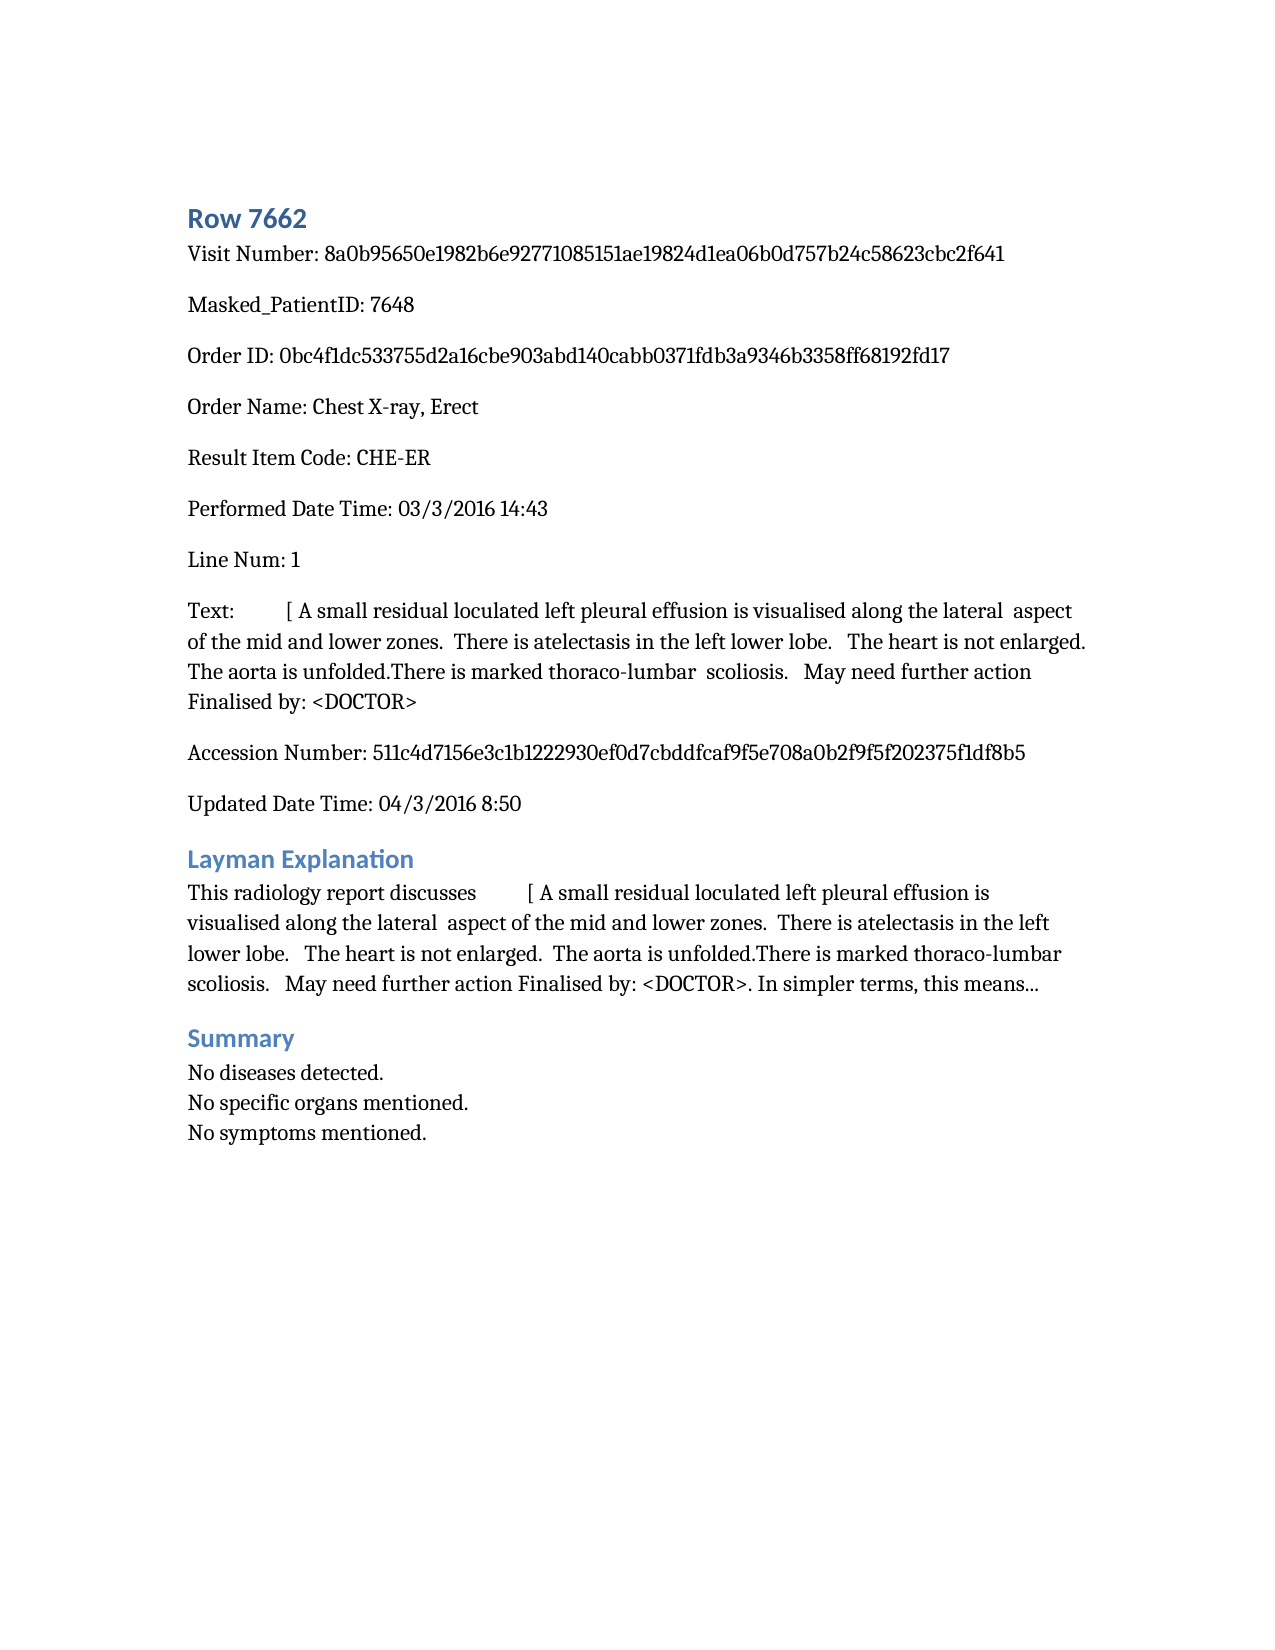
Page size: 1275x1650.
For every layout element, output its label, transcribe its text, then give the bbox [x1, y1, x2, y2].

text Masked_PatientID: 7648 [187, 292, 1087, 318]
subtitle Summary [187, 1022, 1087, 1054]
text Text: [ A small residual loculated left pleural effusion is visualised along the lateral aspect of the mid and lower zones. There is atelectasis in the left lower lobe. The heart is not enlarged. The aorta is unfolded.There is marked thoraco-lumbar scoliosis. May need further action Finalised by: <DOCTOR> [187, 598, 1087, 715]
text Performed Date Time: 03/3/2016 14:43 [187, 496, 1087, 522]
text This radiology report discusses [ A small residual loculated left pleural effusion is visualised along the lateral aspect of the mid and lower zones. There is atelectasis in the left lower lobe. The heart is not enlarged. The aorta is unfolded.There is marked thoraco-lumbar scoliosis. May need further action Finalised by: <DOCTOR>. In simpler terms, this means... [187, 880, 1087, 997]
text Result Item Code: CHE-ER [187, 445, 1087, 471]
text Updated Date Time: 04/3/2016 8:50 [187, 791, 1087, 817]
subtitle Row 7662 [187, 200, 1087, 236]
text Visit Number: 8a0b95650e1982b6e92771085151ae19824d1ea06b0d757b24c58623cbc2f641 [187, 241, 1087, 267]
text Line Num: 1 [187, 547, 1087, 573]
text Order Name: Chest X-ray, Erect [187, 394, 1087, 420]
text No diseases detected. No specific organs mentioned. No symptoms mentioned. [187, 1059, 1087, 1146]
text Order ID: 0bc4f1dc533755d2a16cbe903abd140cabb0371fdb3a9346b3358ff68192fd17 [187, 343, 1087, 369]
subtitle Layman Explanation [187, 842, 1087, 875]
text Accession Number: 511c4d7156e3c1b1222930ef0d7cbddfcaf9f5e708a0b2f9f5f202375f1df8b5 [187, 740, 1087, 766]
